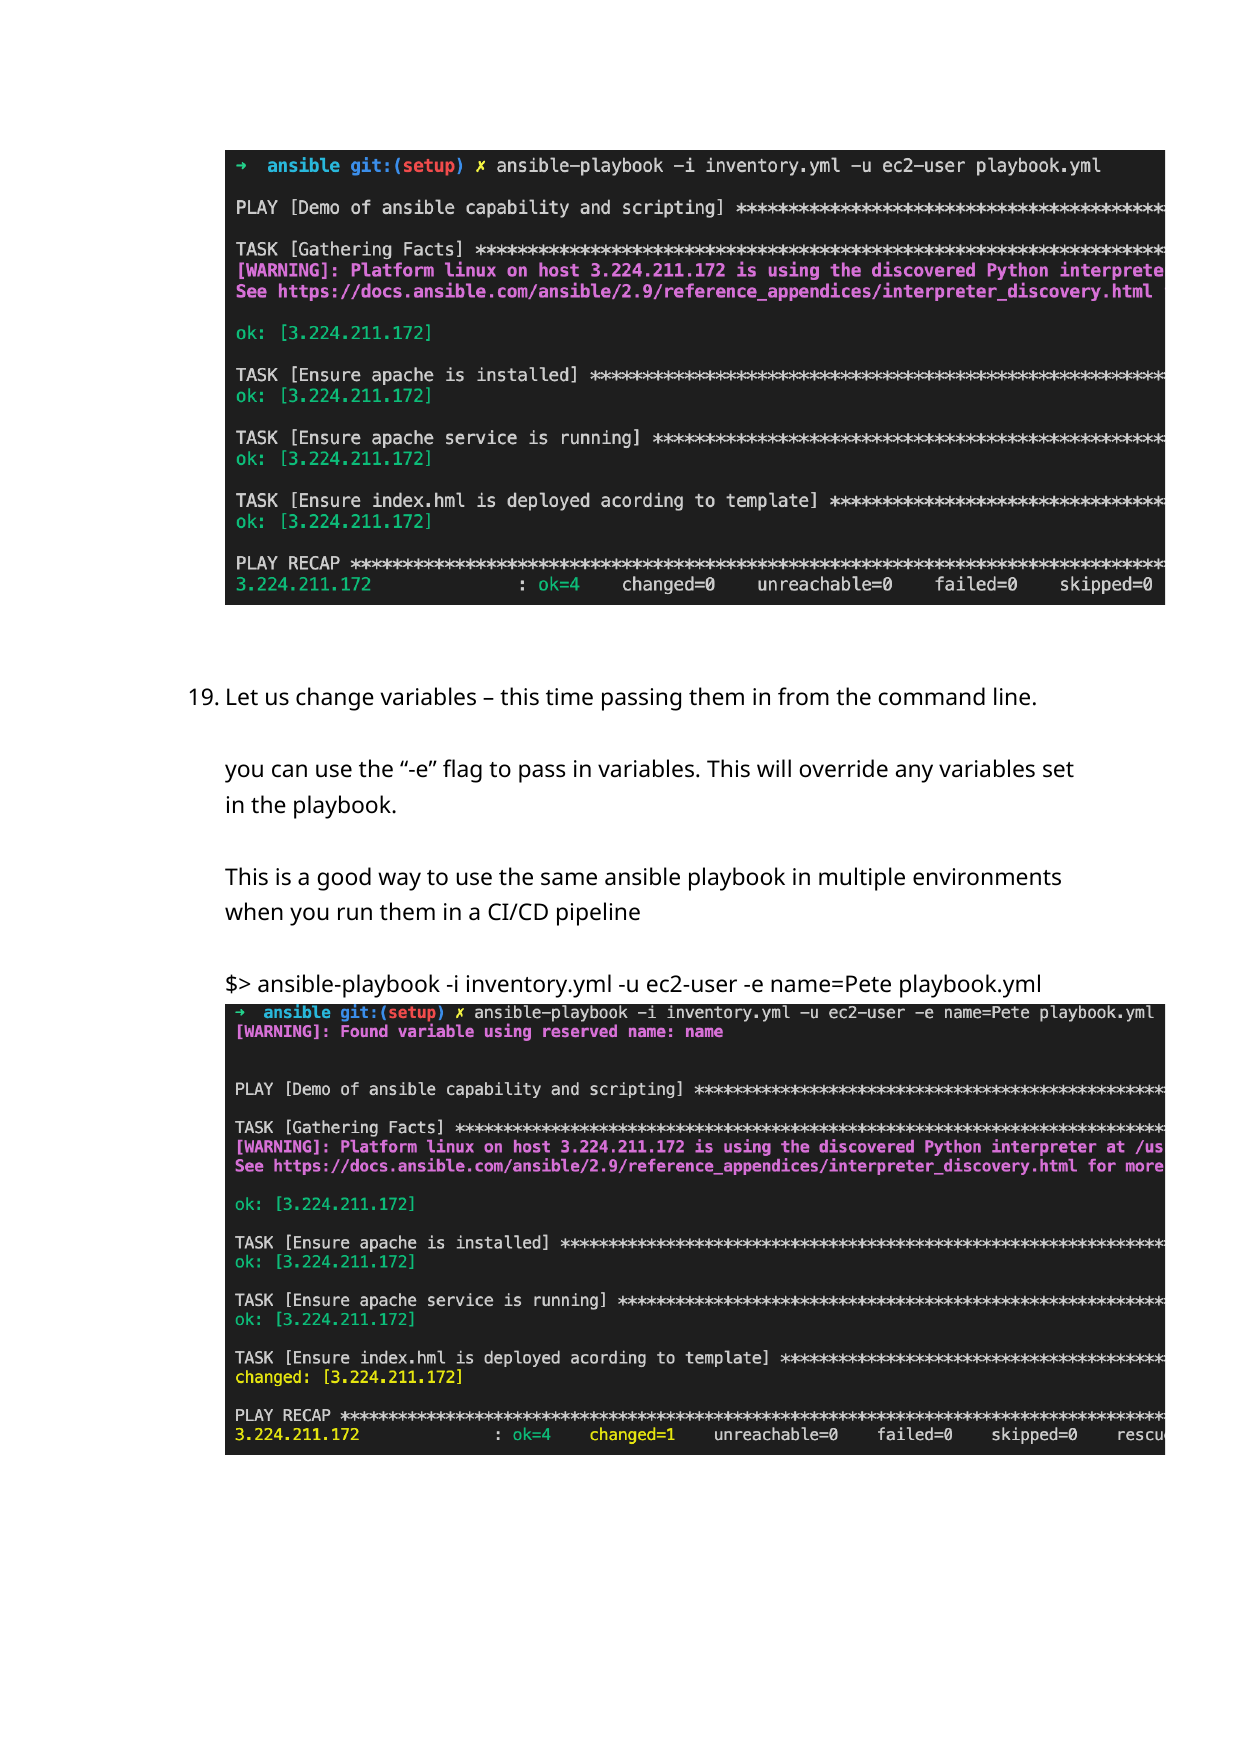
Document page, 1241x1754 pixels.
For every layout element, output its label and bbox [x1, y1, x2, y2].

picture [225, 1004, 1166, 1455]
picture [225, 150, 1166, 605]
list [187, 150, 1090, 640]
list [187, 681, 1090, 1490]
